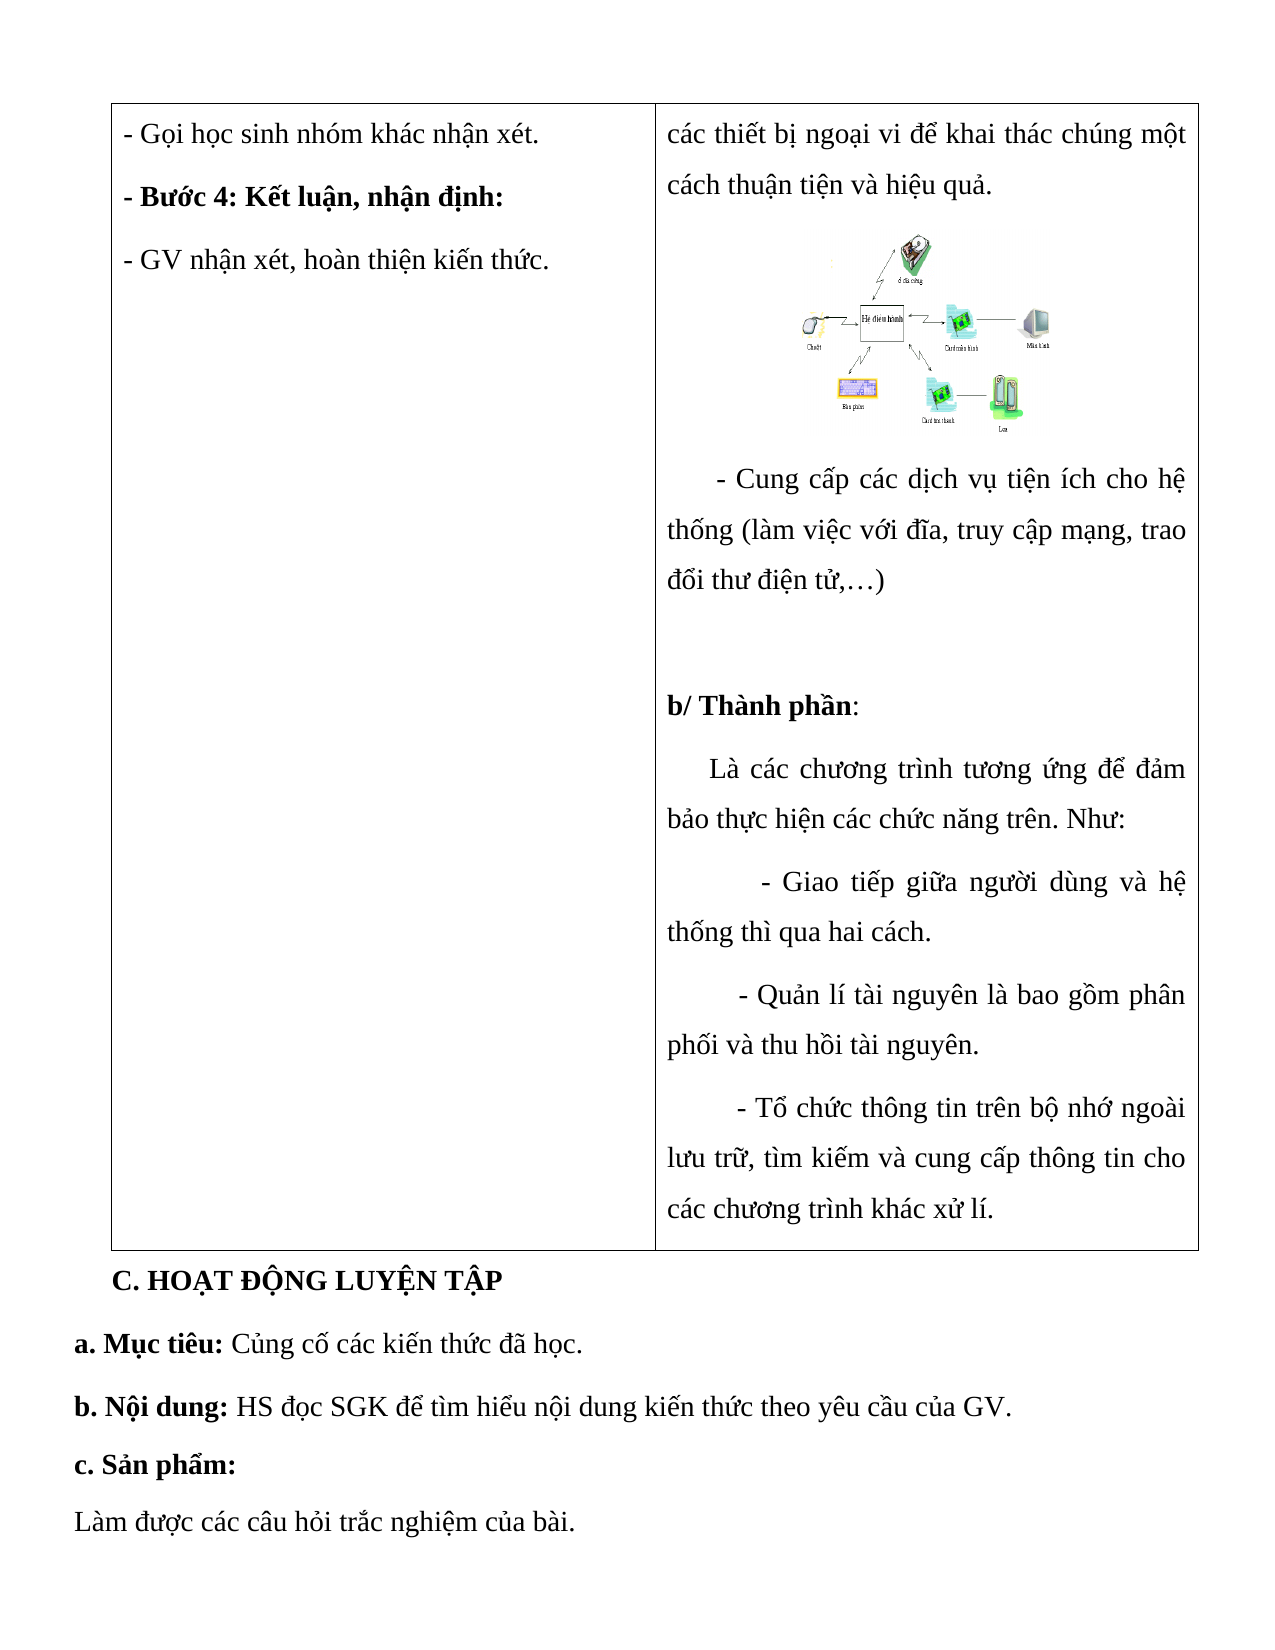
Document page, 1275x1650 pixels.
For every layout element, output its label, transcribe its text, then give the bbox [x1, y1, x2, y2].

text b. Nội dung: HS đọc SGK để tìm hiểu nội dung kiến thức theo yêu cầu của GV. [74, 1389, 1200, 1423]
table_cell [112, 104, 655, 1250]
text a. Mục tiêu: Củng cố các kiến thức đã học. [74, 1326, 1200, 1360]
picture [802, 229, 1052, 436]
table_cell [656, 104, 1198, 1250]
text c. Sản phẩm: [74, 1447, 1200, 1480]
text Làm được các câu hỏi trắc nghiệm của bài. [74, 1504, 1200, 1538]
text C. HOẠT ĐỘNG LUYỆN TẬP [111, 1263, 1200, 1297]
